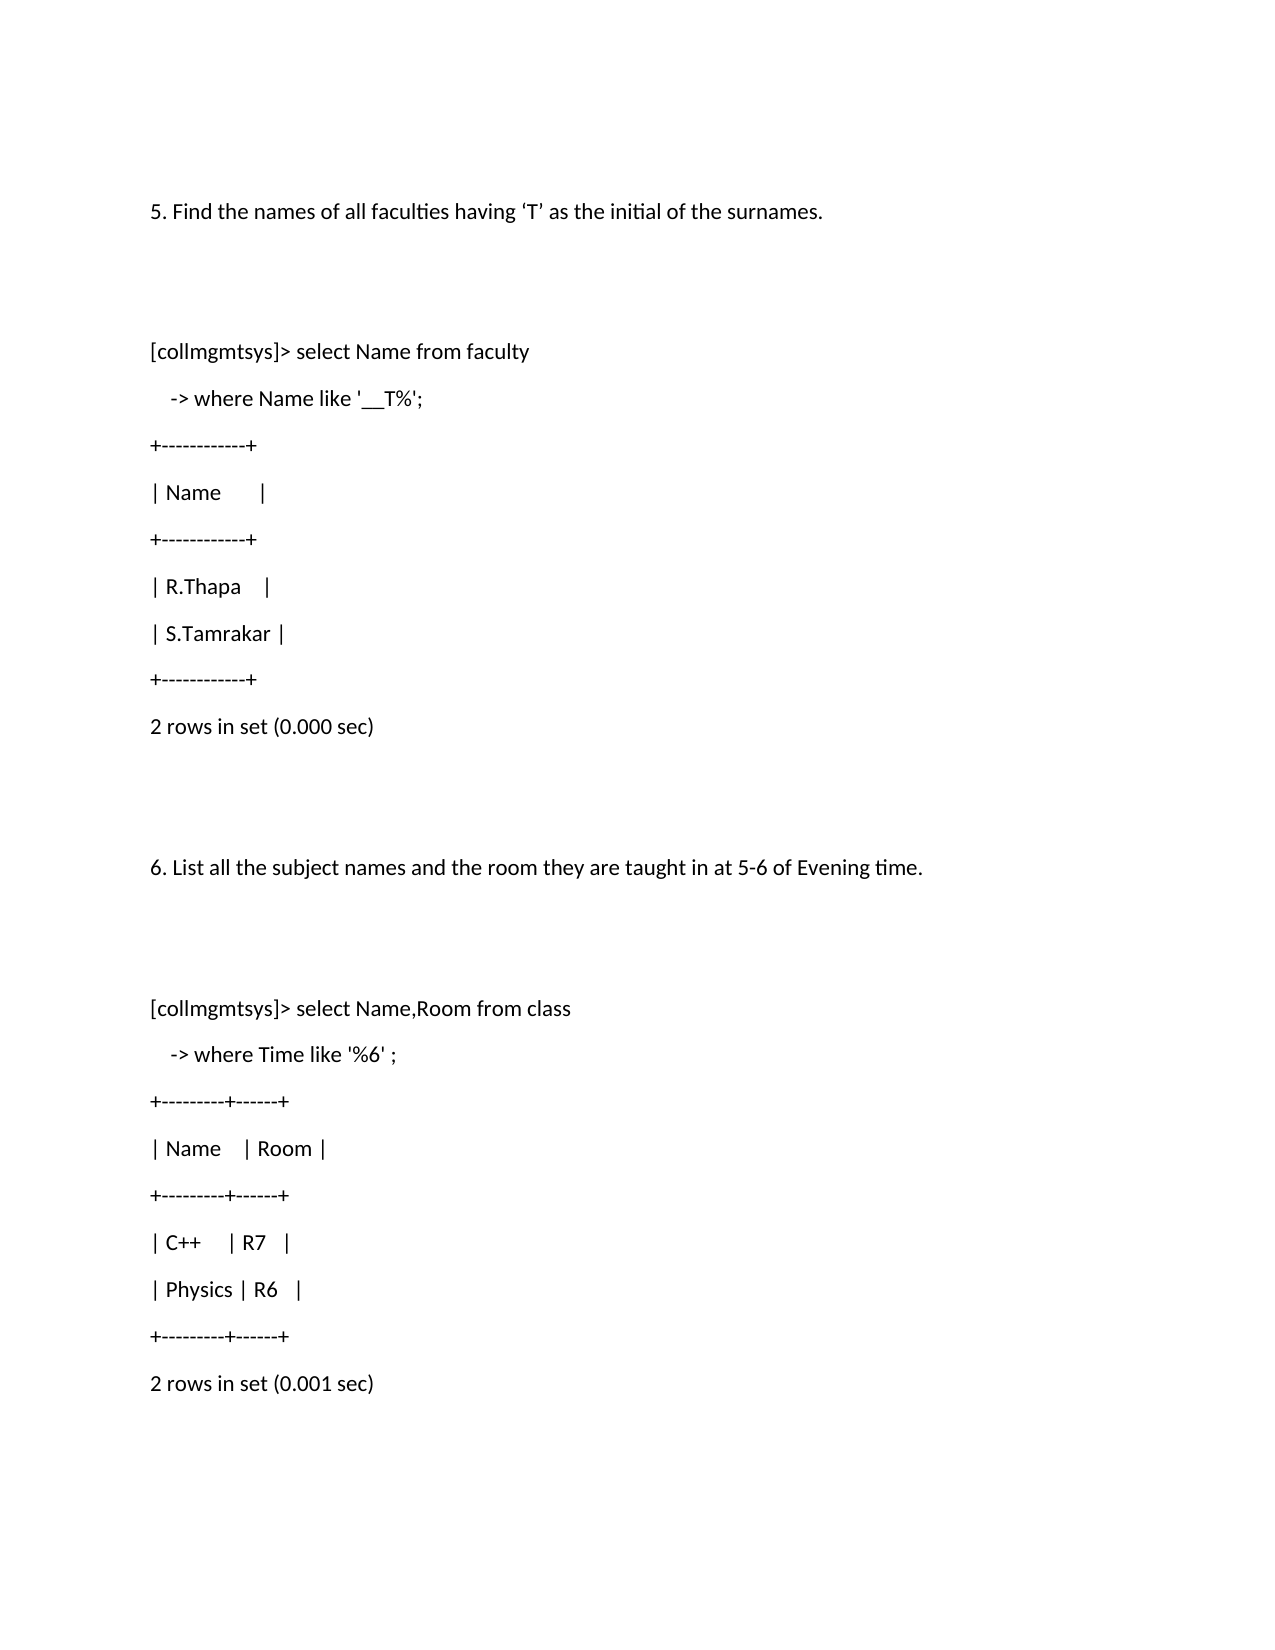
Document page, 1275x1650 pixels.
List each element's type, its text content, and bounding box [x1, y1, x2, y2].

text | C++ | R7 | [150, 1228, 1125, 1256]
text -> where Name like '__T%'; [150, 384, 1125, 412]
text | R.Thapa | [150, 572, 1125, 600]
text | Name | [150, 478, 1125, 506]
text -> where Time like '%6' ; [150, 1041, 1125, 1069]
text [collmgmtsys]> select Name from faculty [150, 337, 1125, 366]
text | Name | Room | [150, 1134, 1125, 1162]
text | Physics | R6 | [150, 1275, 1125, 1303]
text | S.Tamrakar | [150, 619, 1125, 647]
text 6. List all the subject names and the room they are taught in at 5-6 of Evening time. [150, 853, 1125, 881]
text 2 rows in set (0.000 sec) [150, 712, 1125, 741]
text +---------+------+ [150, 1322, 1125, 1350]
text +------------+ [150, 431, 1125, 459]
text 2 rows in set (0.001 sec) [150, 1369, 1125, 1397]
text [collmgmtsys]> select Name,Room from class [150, 994, 1125, 1022]
text +---------+------+ [150, 1087, 1125, 1116]
text 5. Find the names of all faculties having ‘T’ as the initial of the surnames. [150, 197, 1125, 225]
text +------------+ [150, 666, 1125, 694]
text +------------+ [150, 525, 1125, 553]
text +---------+------+ [150, 1181, 1125, 1209]
